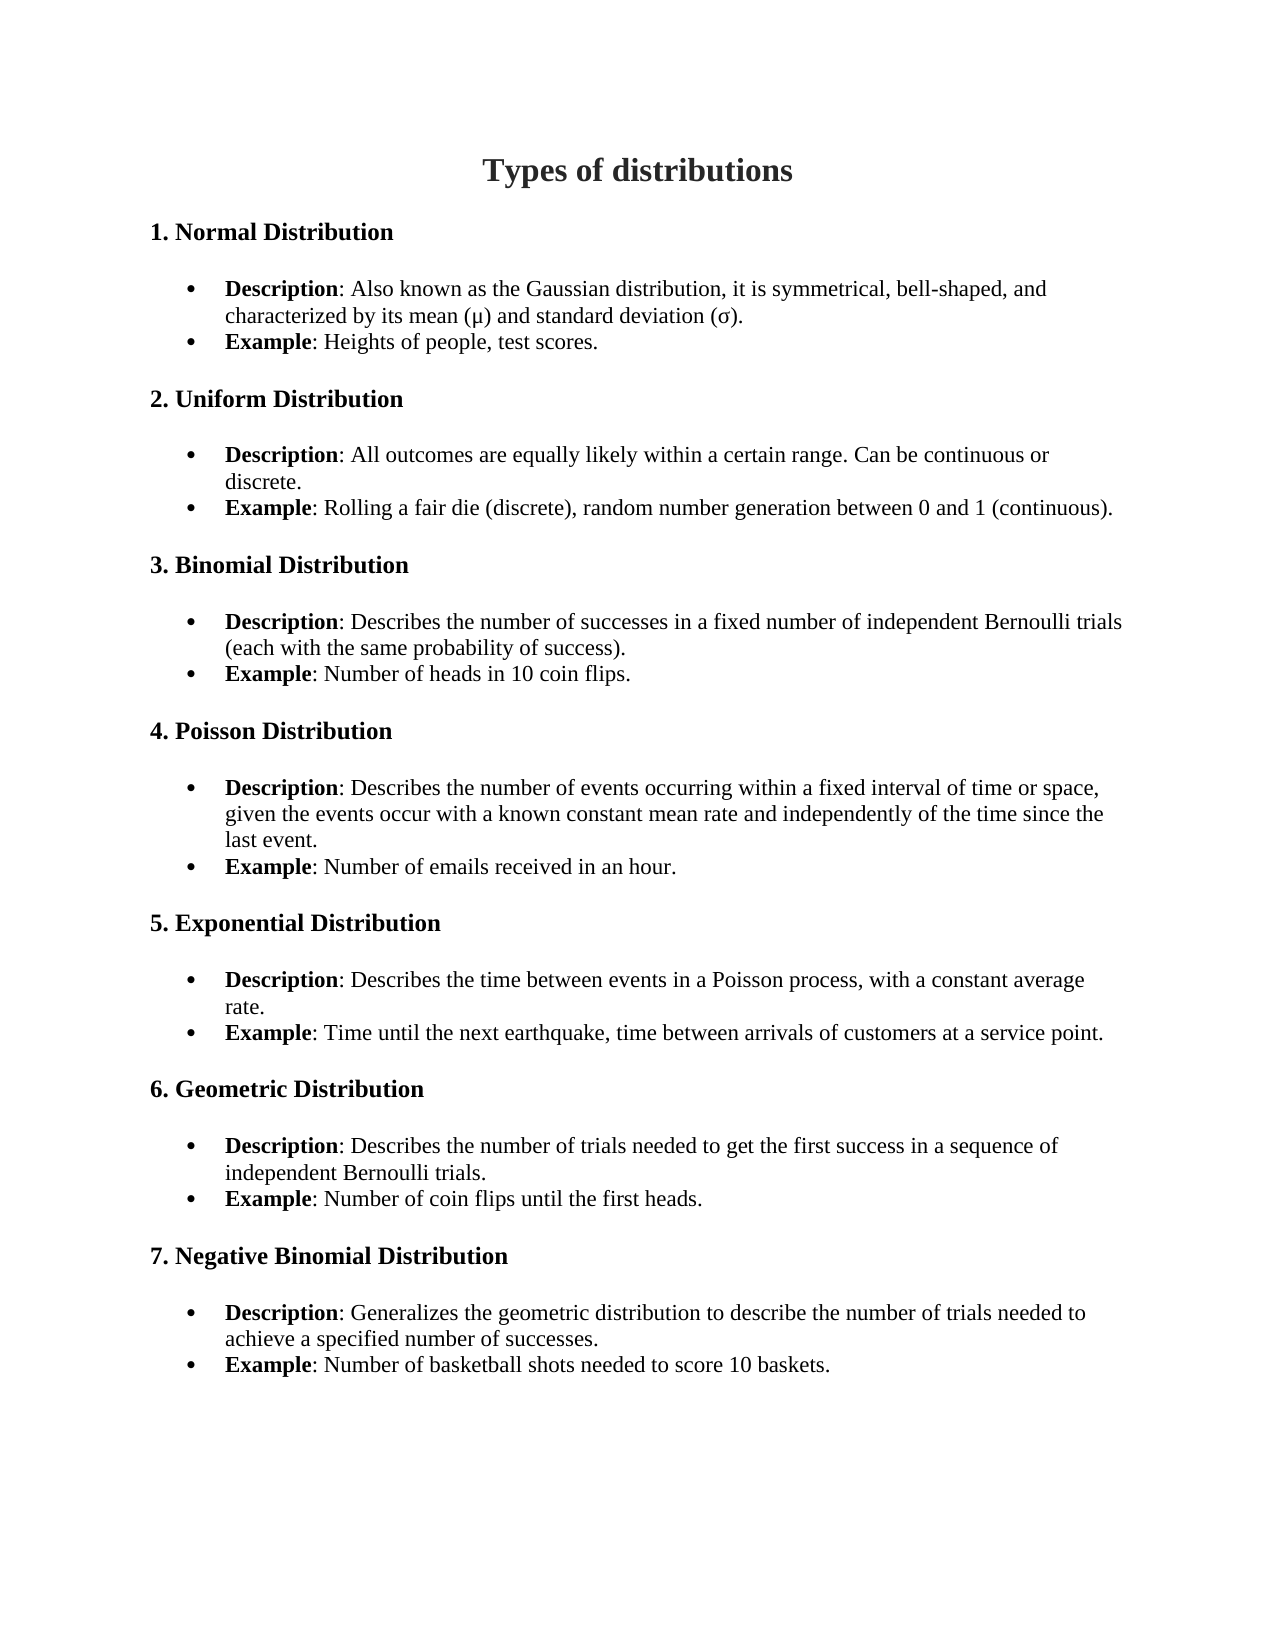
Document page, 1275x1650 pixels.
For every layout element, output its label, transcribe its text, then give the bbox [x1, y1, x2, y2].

text 3. Binomial Distribution [150, 550, 1125, 578]
list Example: Number of heads in 10 coin flips. [187, 660, 1125, 687]
text 7. Negative Binomial Distribution [150, 1241, 1125, 1269]
list Example: Time until the next earthquake, time between arrivals of customers at a service point. [187, 1019, 1125, 1045]
text 4. Poisson Distribution [150, 716, 1125, 745]
text Types of distributions [150, 150, 1125, 188]
list Description: Describes the time between events in a Poisson process, with a constant average rate. [187, 966, 1125, 1019]
text 1. Normal Distribution [150, 217, 1125, 246]
list Example: Heights of people, test scores. [187, 328, 1125, 354]
list Example: Rolling a fair die (discrete), random number generation between 0 and 1 (continuous). [187, 494, 1125, 521]
list Example: Number of basketball shots needed to score 10 baskets. [187, 1351, 1125, 1378]
list Description: Also known as the Gaussian distribution, it is symmetrical, bell-shaped, and characterized by its mean (μ) and standard deviation (σ). [187, 275, 1125, 328]
list Description: All outcomes are equally likely within a certain range. Can be continuous or discrete. [187, 442, 1125, 494]
list Description: Generalizes the geometric distribution to describe the number of trials needed to achieve a specified number of successes. [187, 1299, 1125, 1351]
list Description: Describes the number of successes in a fixed number of independent Bernoulli trials (each with the same probability of success). [187, 608, 1125, 660]
list Description: Describes the number of events occurring within a fixed interval of time or space, given the events occur with a known constant mean rate and independently of the time since the last event. [187, 774, 1125, 853]
list Example: Number of emails received in an hour. [187, 853, 1125, 879]
list Description: Describes the number of trials needed to get the first success in a sequence of independent Bernoulli trials. [187, 1132, 1125, 1185]
text 6. Geometric Distribution [150, 1074, 1125, 1103]
list Example: Number of coin flips until the first heads. [187, 1185, 1125, 1212]
text 5. Exponential Distribution [150, 908, 1125, 937]
text 2. Uniform Distribution [150, 384, 1125, 412]
